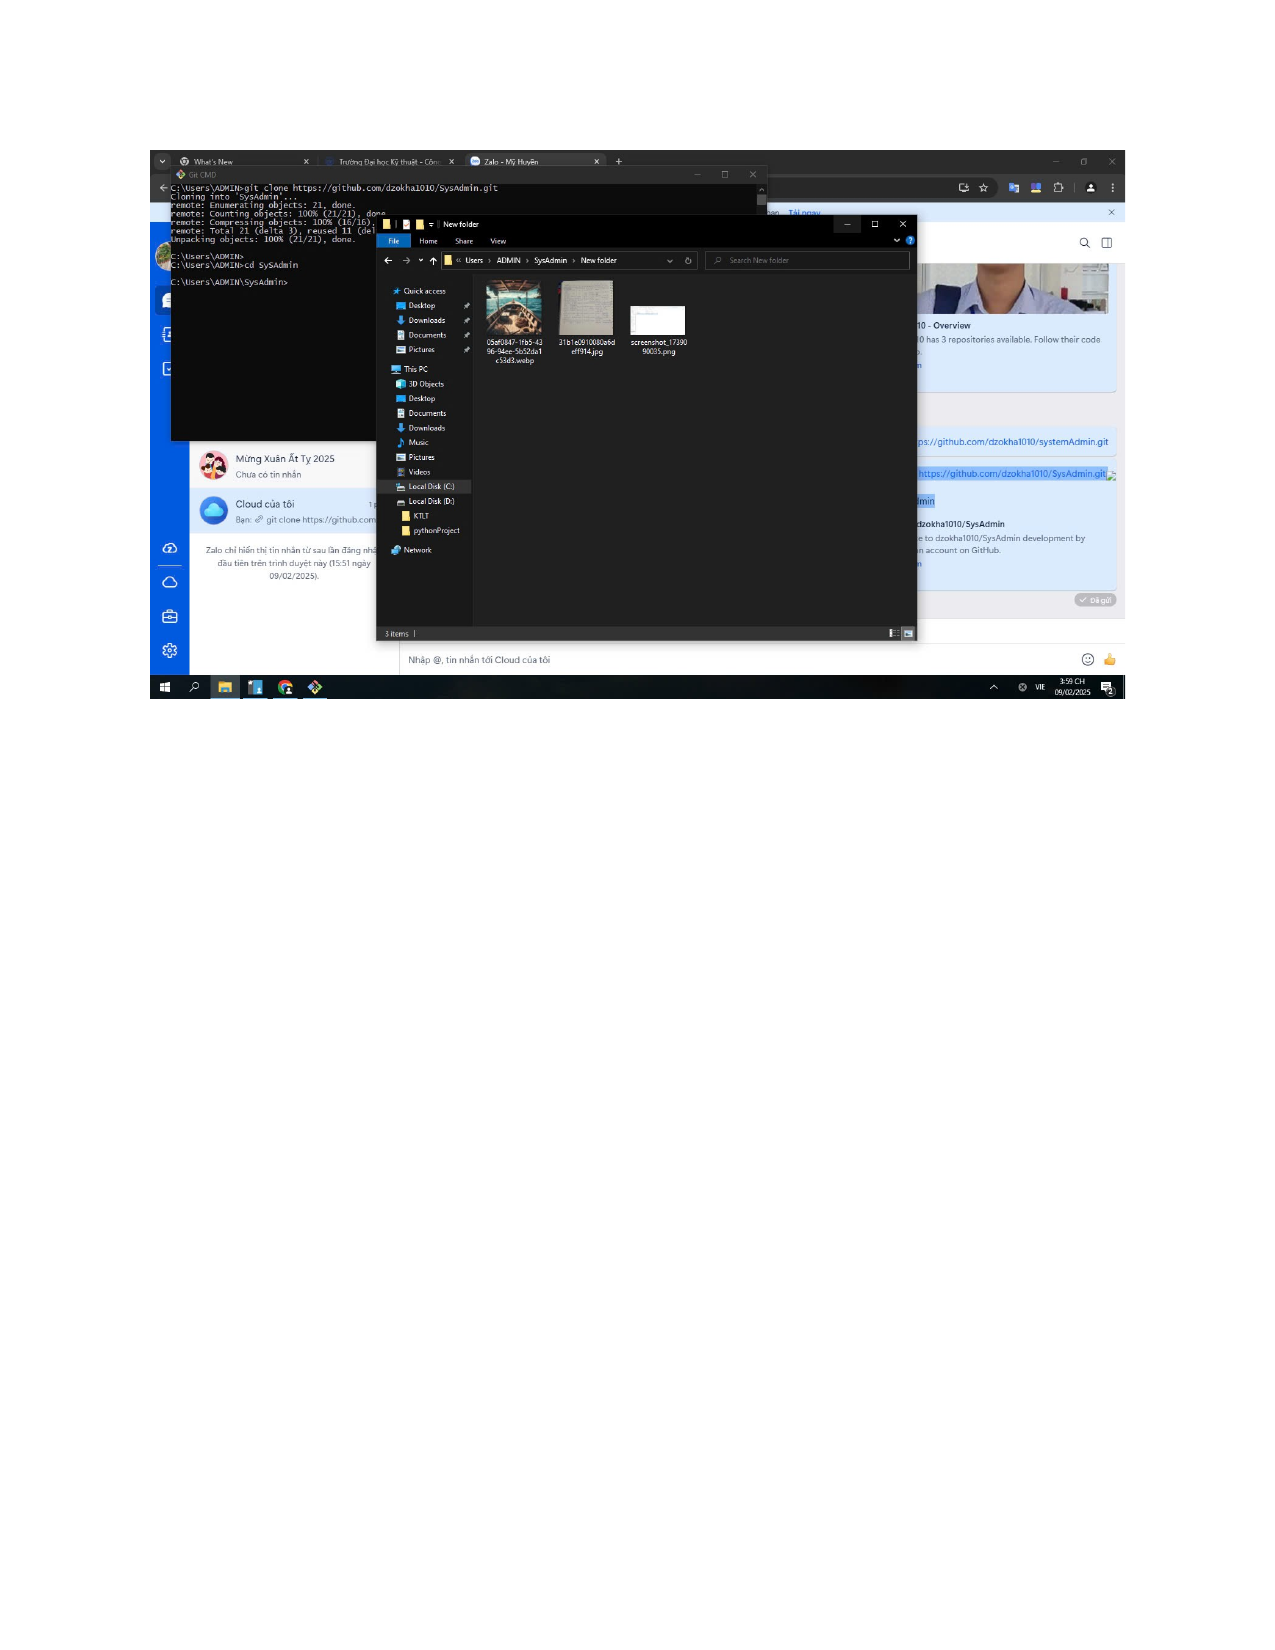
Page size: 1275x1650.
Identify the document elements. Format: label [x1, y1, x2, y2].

picture [150, 150, 1125, 699]
